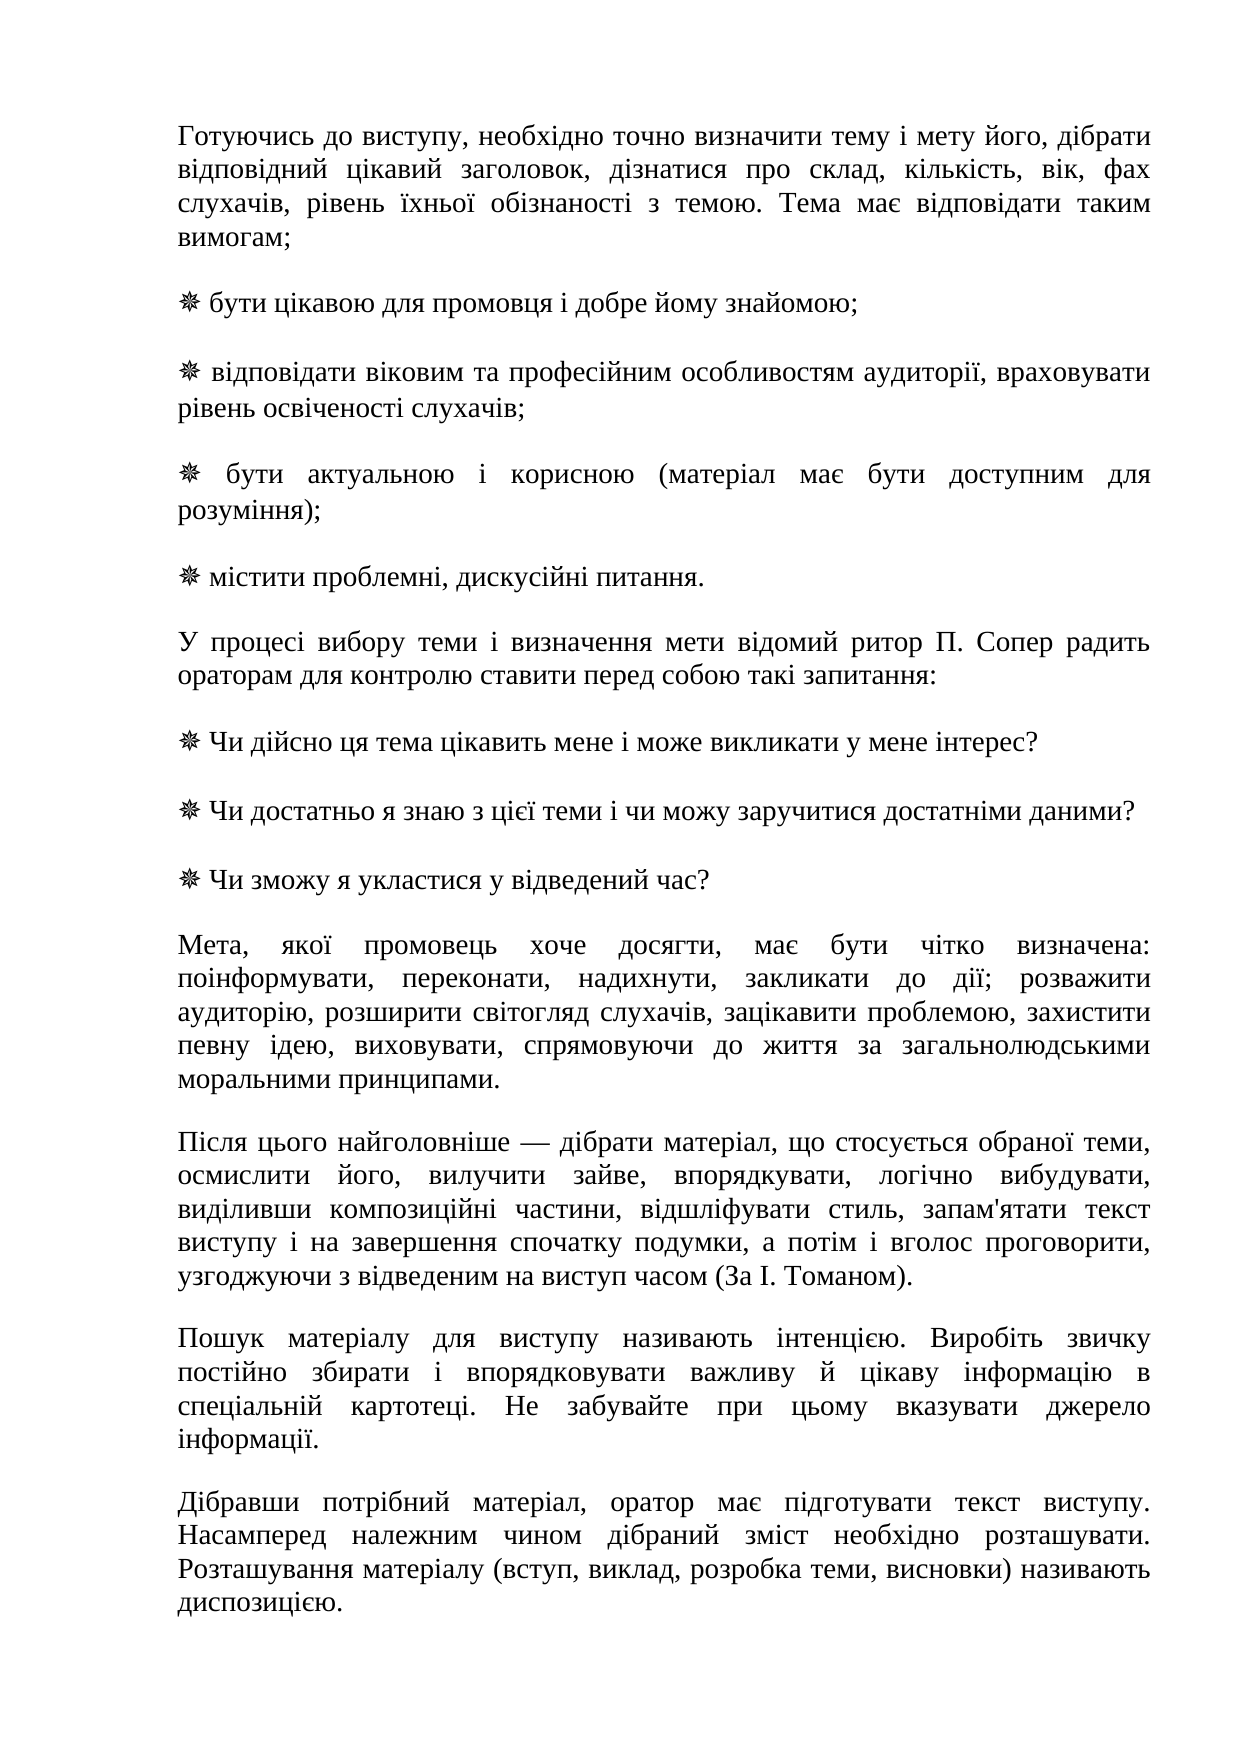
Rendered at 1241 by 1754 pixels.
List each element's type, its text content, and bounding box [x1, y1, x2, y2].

text Пошук матеріалу для виступу називають інтенцією. Виробіть звичку постійно збирати і впорядковувати важливу й цікаву інформацію в спеціальній картотеці. Не забувайте при цьому вказувати джерело інформації. [177, 1321, 1152, 1455]
text ✵ містити проблемні, дискусійні питання. [177, 555, 1152, 595]
text Мета, якої промовець хоче досягти, має бути чітко визначена: поінформувати, переконати, надихнути, закликати до дії; розважити аудиторію, розширити світогляд слухачів, зацікавити проблемою, захистити певну ідею, виховувати, спрямовуючи до життя за загальнолюдськими моральними принципами. [177, 927, 1152, 1094]
text ✵ Чи достатньо я знаю з цієї теми і чи можу заручитися достатніми даними? [177, 789, 1152, 829]
text ✵ Чи дійсно ця тема цікавить мене і може викликати у мене інтерес? [177, 720, 1152, 760]
text ✵ бути цікавою для промовця і добре йому знайомою; [177, 281, 1152, 321]
text ✵ бути актуальною і корисною (матеріал має бути доступним для розуміння); [177, 453, 1152, 526]
text Дібравши потрібний матеріал, оратор має підготувати текст виступу. Насамперед належним чином дібраний зміст необхідно розташувати. Розташування матеріалу (вступ, виклад, розробка теми, висновки) називають диспозицією. [177, 1484, 1152, 1618]
text ✵ відповідати віковим та професійним особливостям аудиторії, враховувати рівень освіченості слухачів; [177, 350, 1152, 423]
text ✵ Чи зможу я укластися у відведений час? [177, 858, 1152, 898]
text Готуючись до виступу, необхідно точно визначити тему і мету його, дібрати відповідний цікавий заголовок, дізнатися про склад, кількість, вік, фах слухачів, рівень їхньої обізнаності з темою. Тема має відповідати таким вимогам; [177, 118, 1152, 252]
text У процесі вибору теми і визначення мети відомий ритор П. Сопер радить ораторам для контролю ставити перед собою такі запитання: [177, 624, 1152, 691]
text Після цього найголовніше — дібрати матеріал, що стосується обраної теми, осмислити його, вилучити зайве, впорядкувати, логічно вибудувати, виділивши композиційні частини, відшліфувати стиль, запам'ятати текст виступу і на завершення спочатку подумки, а потім і вголос проговорити, узгоджуючи з відведеним на виступ часом (За І. Томаном). [177, 1124, 1152, 1291]
